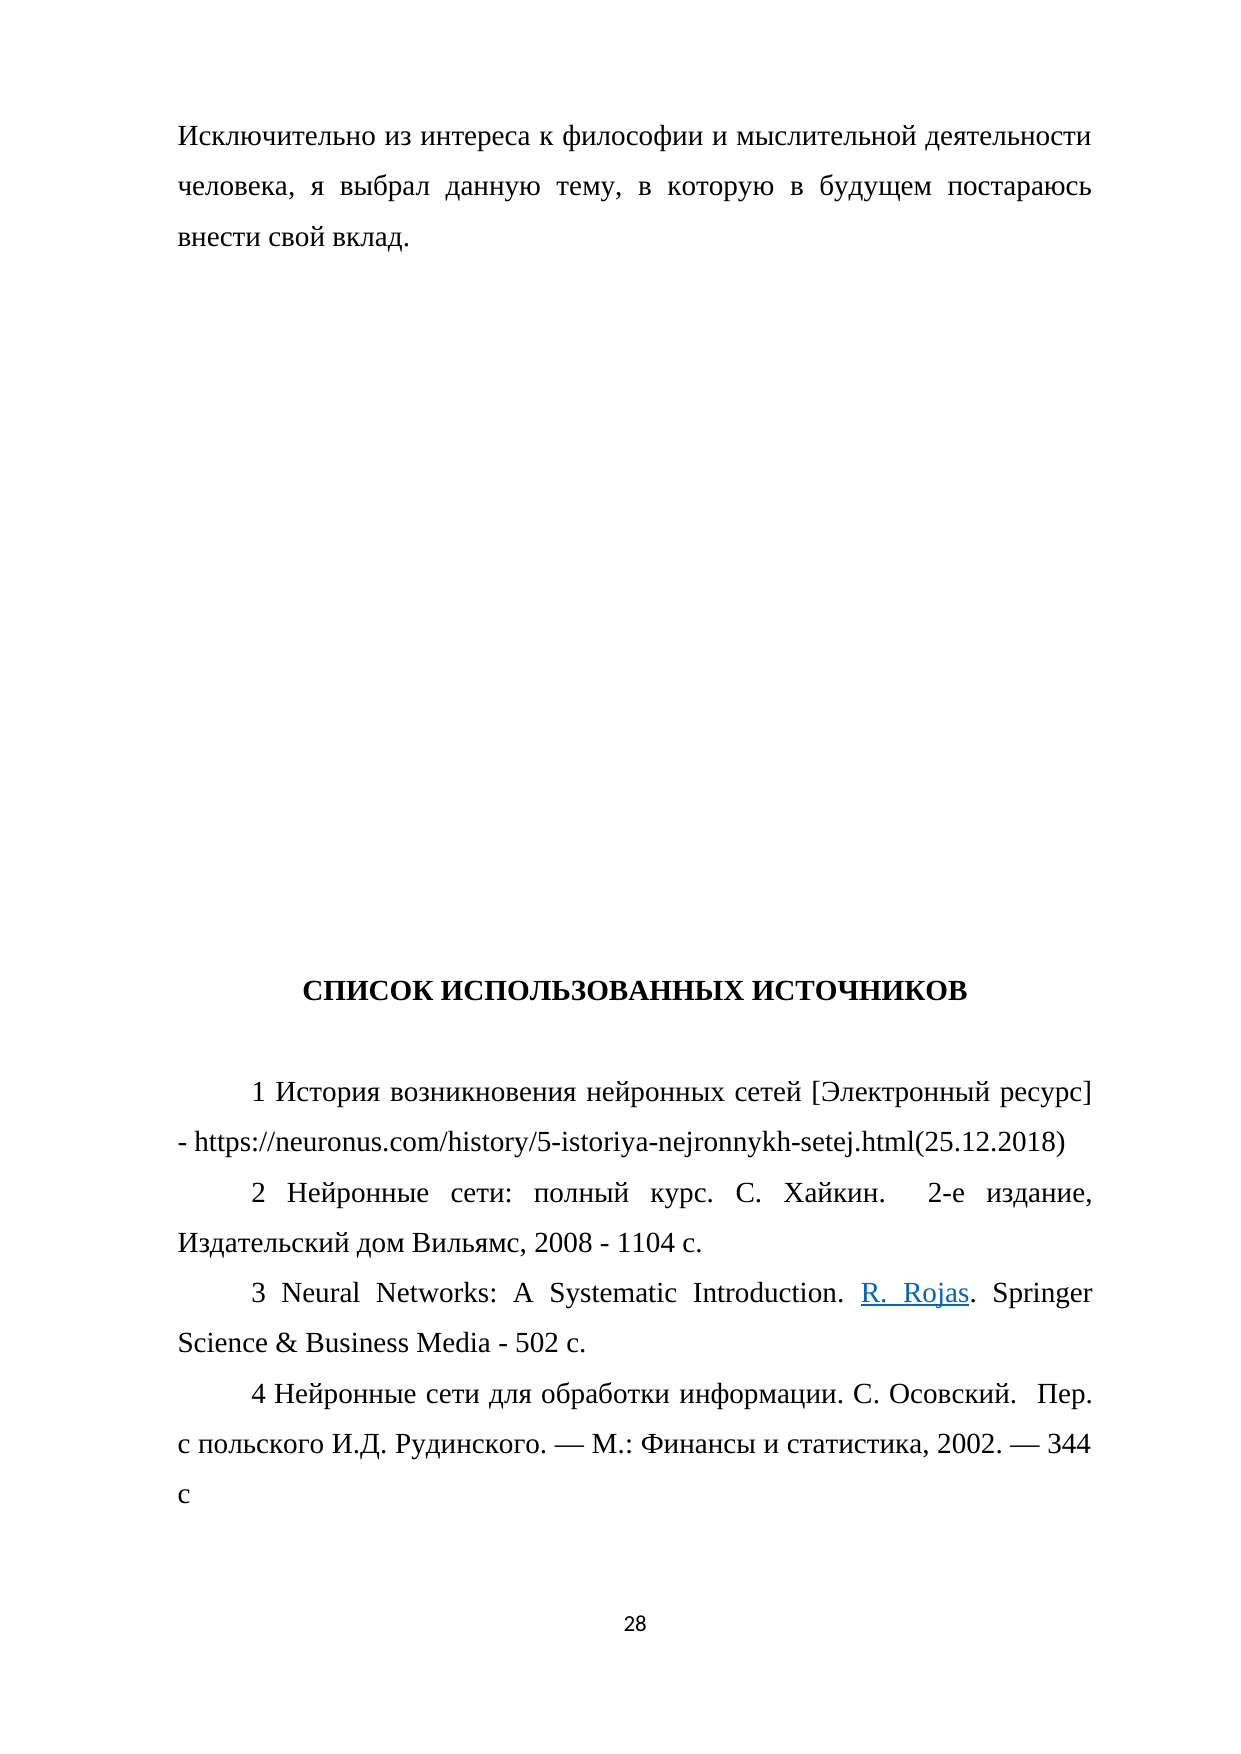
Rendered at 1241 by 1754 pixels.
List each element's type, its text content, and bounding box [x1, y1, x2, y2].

text СПИСОК ИСПОЛЬЗОВАННЫХ ИСТОЧНИКОВ [177, 973, 1093, 1007]
text 4 Нейронные сети для обработки информации. С. Осовский. Пер. с польского И.Д. Рудинского. — М.: Финансы и статистика, 2002. — 344 с [177, 1376, 1093, 1426]
text 2 Нейронные сети: полный курс. С. Хайкин. 2-е издание, Издательский дом Вильямс, 2008 - 1104 с. [177, 1175, 1093, 1258]
text 3 Neural Networks: A Systematic Introduction. R. Rojas. Springer Science & Business Media - 502 с. [177, 1275, 1093, 1359]
text 1 История возникновения нейронных сетей [Электронный ресурс] - https://neuronus.com/history/5-istoriya-nejronnykh-setej.html(25.12.2018) [177, 1074, 1093, 1158]
text 4 Нейронные сети для обработки информации. С. Осовский. Пер. с польского И.Д. Рудинского. — М.: Финансы и статистика, 2002. — 344 с [177, 1460, 1093, 1510]
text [177, 118, 1093, 252]
